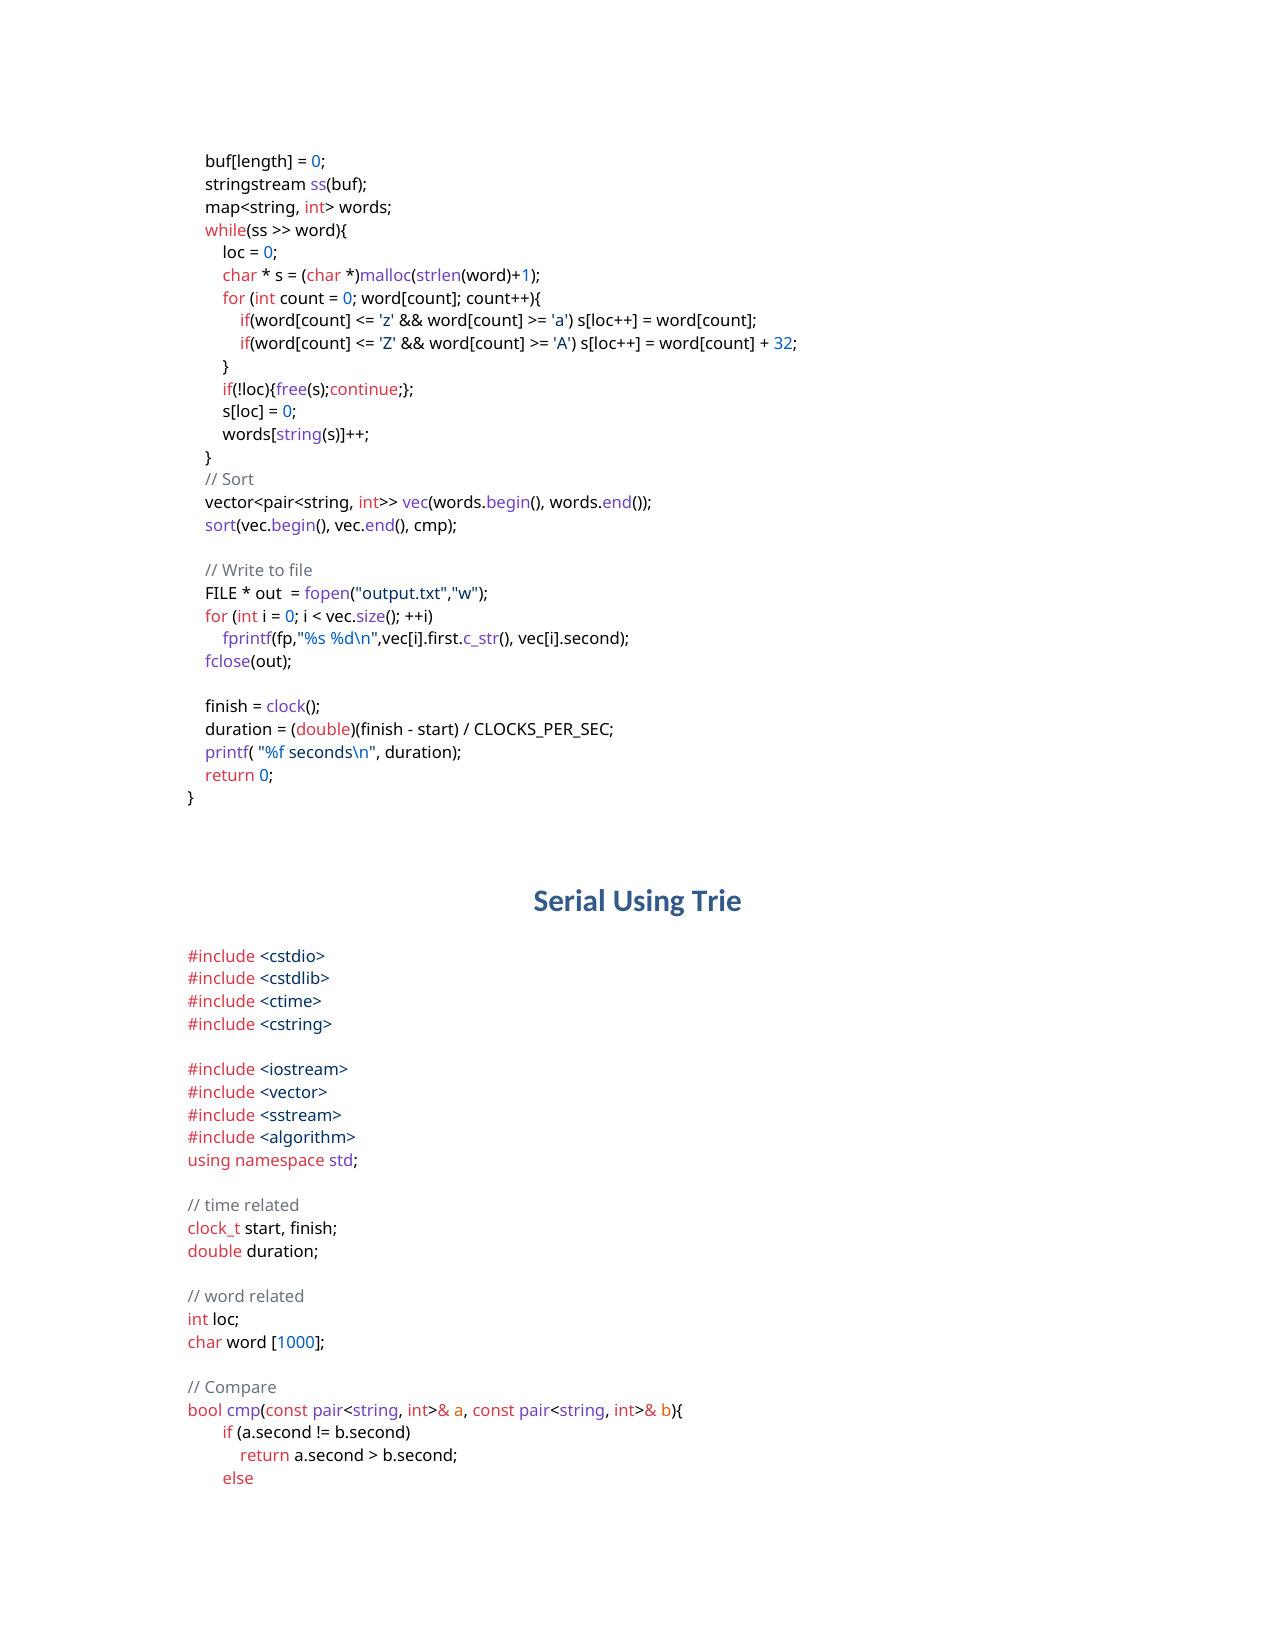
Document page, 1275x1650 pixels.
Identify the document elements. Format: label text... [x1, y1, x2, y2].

text buf[length] = 0; [187, 150, 1087, 173]
text } [187, 354, 1087, 377]
text if(word[count] <= 'Z' && word[count] >= 'A') s[loc++] = word[count] + 32; [187, 332, 1087, 354]
text return 0; [187, 763, 1087, 786]
text s[loc] = 0; [187, 400, 1087, 422]
text sort(vec.begin(), vec.end(), cmp); [187, 513, 1087, 536]
text // time related [187, 1194, 1087, 1217]
text #include <cstdlib> [187, 967, 1087, 989]
text for (int i = 0; i < vec.size(); ++i) [187, 604, 1087, 627]
text loc = 0; [187, 241, 1087, 263]
text if (a.second != b.second) [187, 1421, 1087, 1444]
text // Compare [187, 1376, 1087, 1398]
text if(word[count] <= 'z' && word[count] >= 'a') s[loc++] = word[count]; [187, 309, 1087, 332]
text char * s = (char *)malloc(strlen(word)+1); [187, 263, 1087, 286]
text #include <algorithm> [187, 1126, 1087, 1148]
text clock_t start, finish; [187, 1217, 1087, 1239]
text #include <iostream> [187, 1058, 1087, 1080]
text #include <vector> [187, 1080, 1087, 1103]
subtitle Serial Using Trie [187, 881, 1087, 919]
text // word related [187, 1285, 1087, 1307]
text printf( "%f seconds\n", duration); [187, 740, 1087, 763]
text using namespace std; [187, 1148, 1087, 1171]
text double duration; [187, 1239, 1087, 1262]
text return a.second > b.second; [187, 1444, 1087, 1466]
text #include <sstream> [187, 1103, 1087, 1126]
text while(ss >> word){ [187, 218, 1087, 241]
text fclose(out); [187, 649, 1087, 672]
text bool cmp(const pair<string, int>& a, const pair<string, int>& b){ [187, 1398, 1087, 1421]
text duration = (double)(finish - start) / CLOCKS_PER_SEC; [187, 718, 1087, 740]
text fprintf(fp,"%s %d\n",vec[i].first.c_str(), vec[i].second); [187, 627, 1087, 649]
text finish = clock(); [187, 695, 1087, 718]
text // Sort [187, 468, 1087, 491]
text words[string(s)]++; [187, 422, 1087, 445]
text #include <cstring> [187, 1012, 1087, 1035]
text stringstream ss(buf); [187, 173, 1087, 195]
text char word [1000]; [187, 1330, 1087, 1353]
text vector<pair<string, int>> vec(words.begin(), words.end()); [187, 491, 1087, 513]
text } [187, 786, 1087, 808]
text #include <ctime> [187, 989, 1087, 1012]
text else [187, 1466, 1087, 1489]
text } [187, 445, 1087, 468]
text // Write to file [187, 559, 1087, 581]
text for (int count = 0; word[count]; count++){ [187, 286, 1087, 309]
text if(!loc){free(s);continue;}; [187, 377, 1087, 400]
text int loc; [187, 1307, 1087, 1330]
text FILE * out = fopen("output.txt","w"); [187, 581, 1087, 604]
text #include <cstdio> [187, 944, 1087, 967]
text map<string, int> words; [187, 195, 1087, 218]
